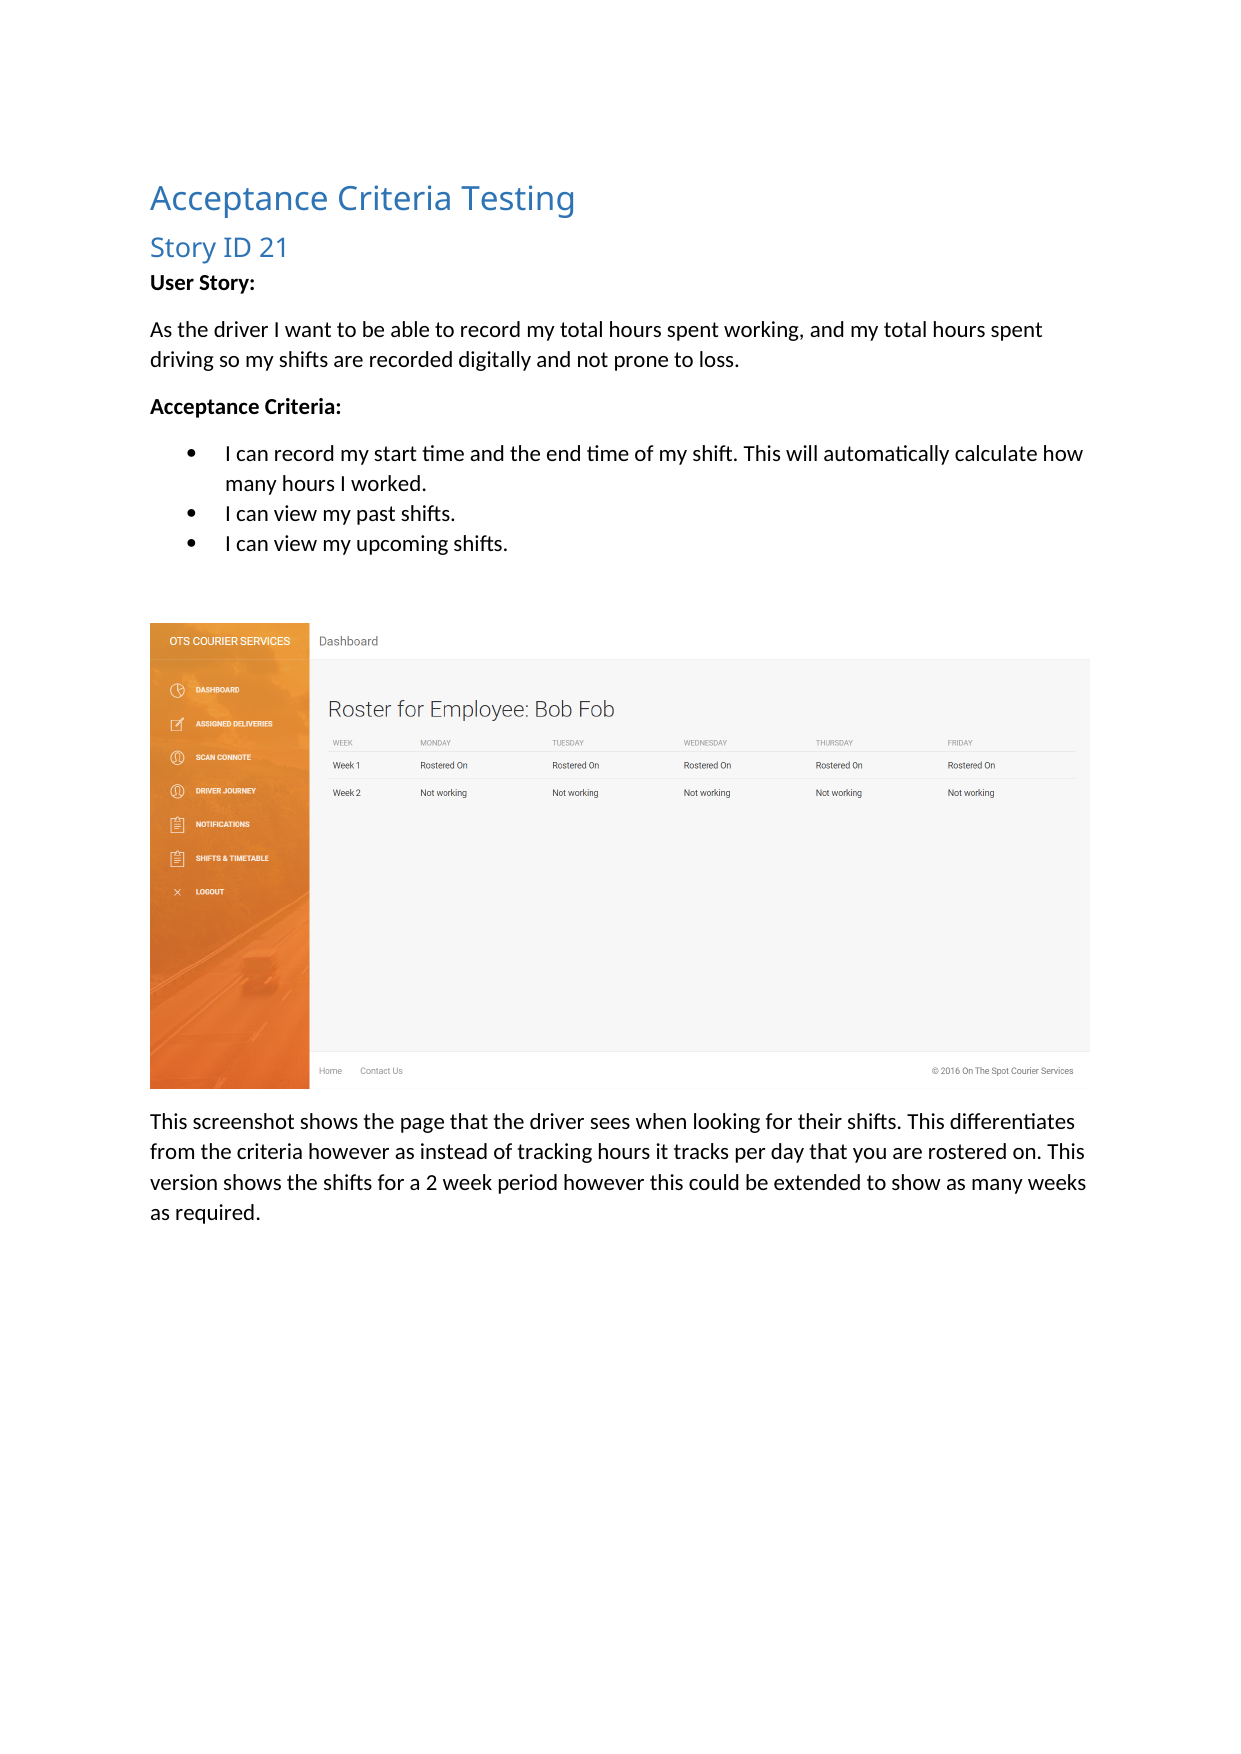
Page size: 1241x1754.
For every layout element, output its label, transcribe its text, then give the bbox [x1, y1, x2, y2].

picture [150, 623, 1091, 1089]
text As the driver I want to be able to record my total hours spent working, and my total hours spent driving so my shifts are recorded digitally and not prone to loss. [150, 315, 1090, 373]
text User Story: [150, 268, 1090, 296]
subtitle Acceptance Criteria Testing [150, 175, 1090, 220]
subtitle Story ID 21 [150, 228, 1090, 265]
list I can record my start time and the end time of my shift. This will automatically calculate how many hours I worked. [187, 439, 1090, 497]
text Acceptance Criteria: [150, 392, 1090, 420]
text This screenshot shows the page that the driver sees when looking for their shifts. This differentiates from the criteria however as instead of tracking hours it tracks per day that you are rostered on. This version shows the shifts for a 2 week period however this could be extended to show as many weeks as required. [150, 1107, 1090, 1226]
list I can view my upcoming shifts. [187, 529, 1090, 557]
list I can view my past shifts. [187, 499, 1090, 527]
